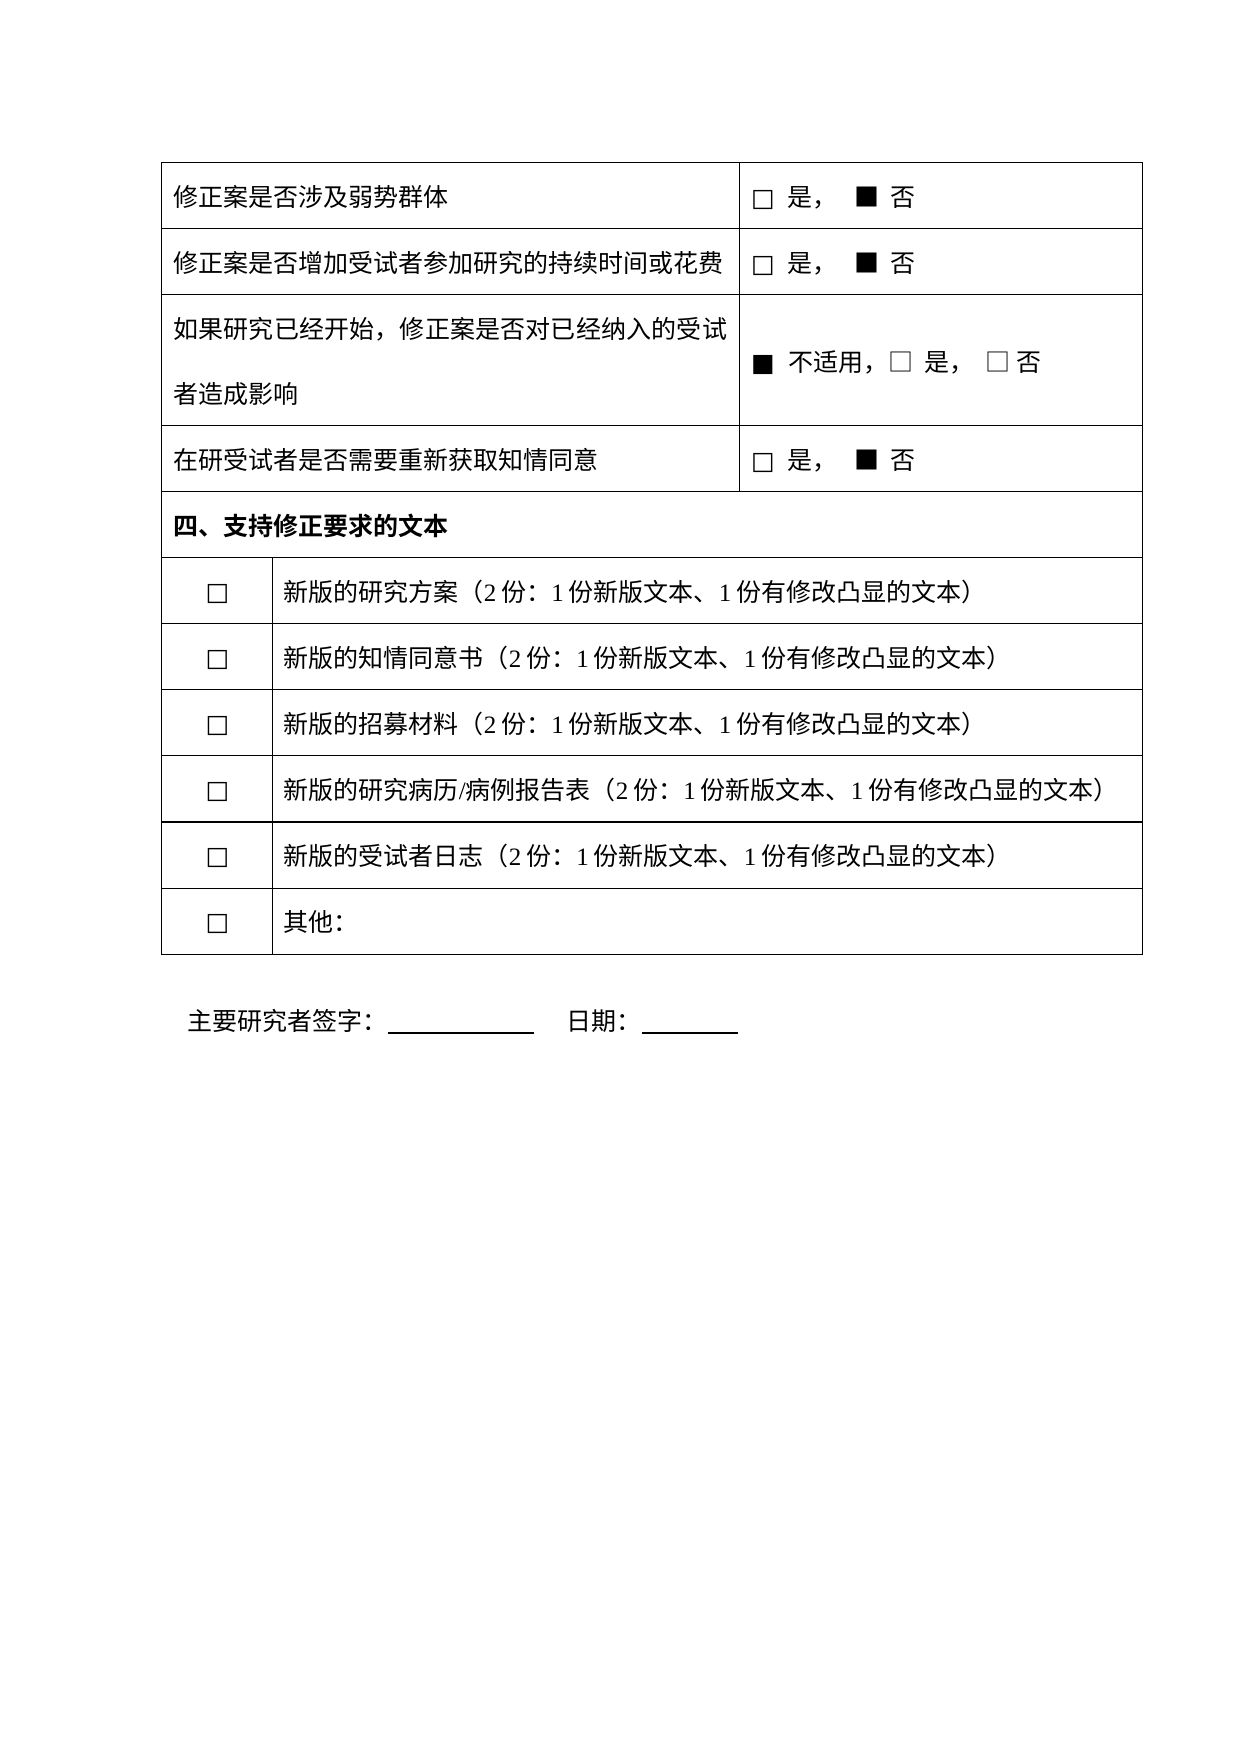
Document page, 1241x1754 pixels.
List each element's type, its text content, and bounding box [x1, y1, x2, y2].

table_cell 在研受试者是否需要重新获取知情同意 [162, 426, 739, 491]
table_cell □ [162, 823, 272, 887]
table_cell 如果研究已经开始，修正案是否对已经纳入的受试者造成影响 [162, 295, 739, 425]
table_cell 修正案是否增加受试者参加研究的持续时间或花费 [162, 229, 739, 294]
table_cell 新版的研究方案（2份：1份新版文本、1份有修改凸显的文本） [273, 558, 1142, 623]
table_cell □ 是， ■ 否 [740, 229, 1142, 294]
table_cell □ [162, 756, 272, 821]
text 主要研究者签字： 日期： [187, 987, 1053, 1052]
table_cell 新版的研究病历/病例报告表（2份：1份新版文本、1份有修改凸显的文本） [273, 756, 1142, 821]
table_cell 四、支持修正要求的文本 [162, 492, 1142, 557]
table_cell 其他： [273, 889, 1142, 953]
table_cell □ [162, 624, 272, 689]
table_cell 不适用，□ 是， □ 否 [740, 295, 1142, 425]
table_cell □ [162, 889, 272, 953]
table_cell □ [162, 690, 272, 755]
table_cell □ [162, 558, 272, 623]
table_cell □ 是， ■ 否 [740, 426, 1142, 491]
table_cell 修正案是否涉及弱势群体 [162, 163, 739, 228]
table_cell 新版的知情同意书（2份：1份新版文本、1份有修改凸显的文本） [273, 624, 1142, 689]
table_cell 新版的招募材料（2份：1份新版文本、1份有修改凸显的文本） [273, 690, 1142, 755]
table_cell 新版的受试者日志（2份：1份新版文本、1份有修改凸显的文本） [273, 823, 1142, 887]
table_cell □ 是， ■ 否 [740, 163, 1142, 228]
